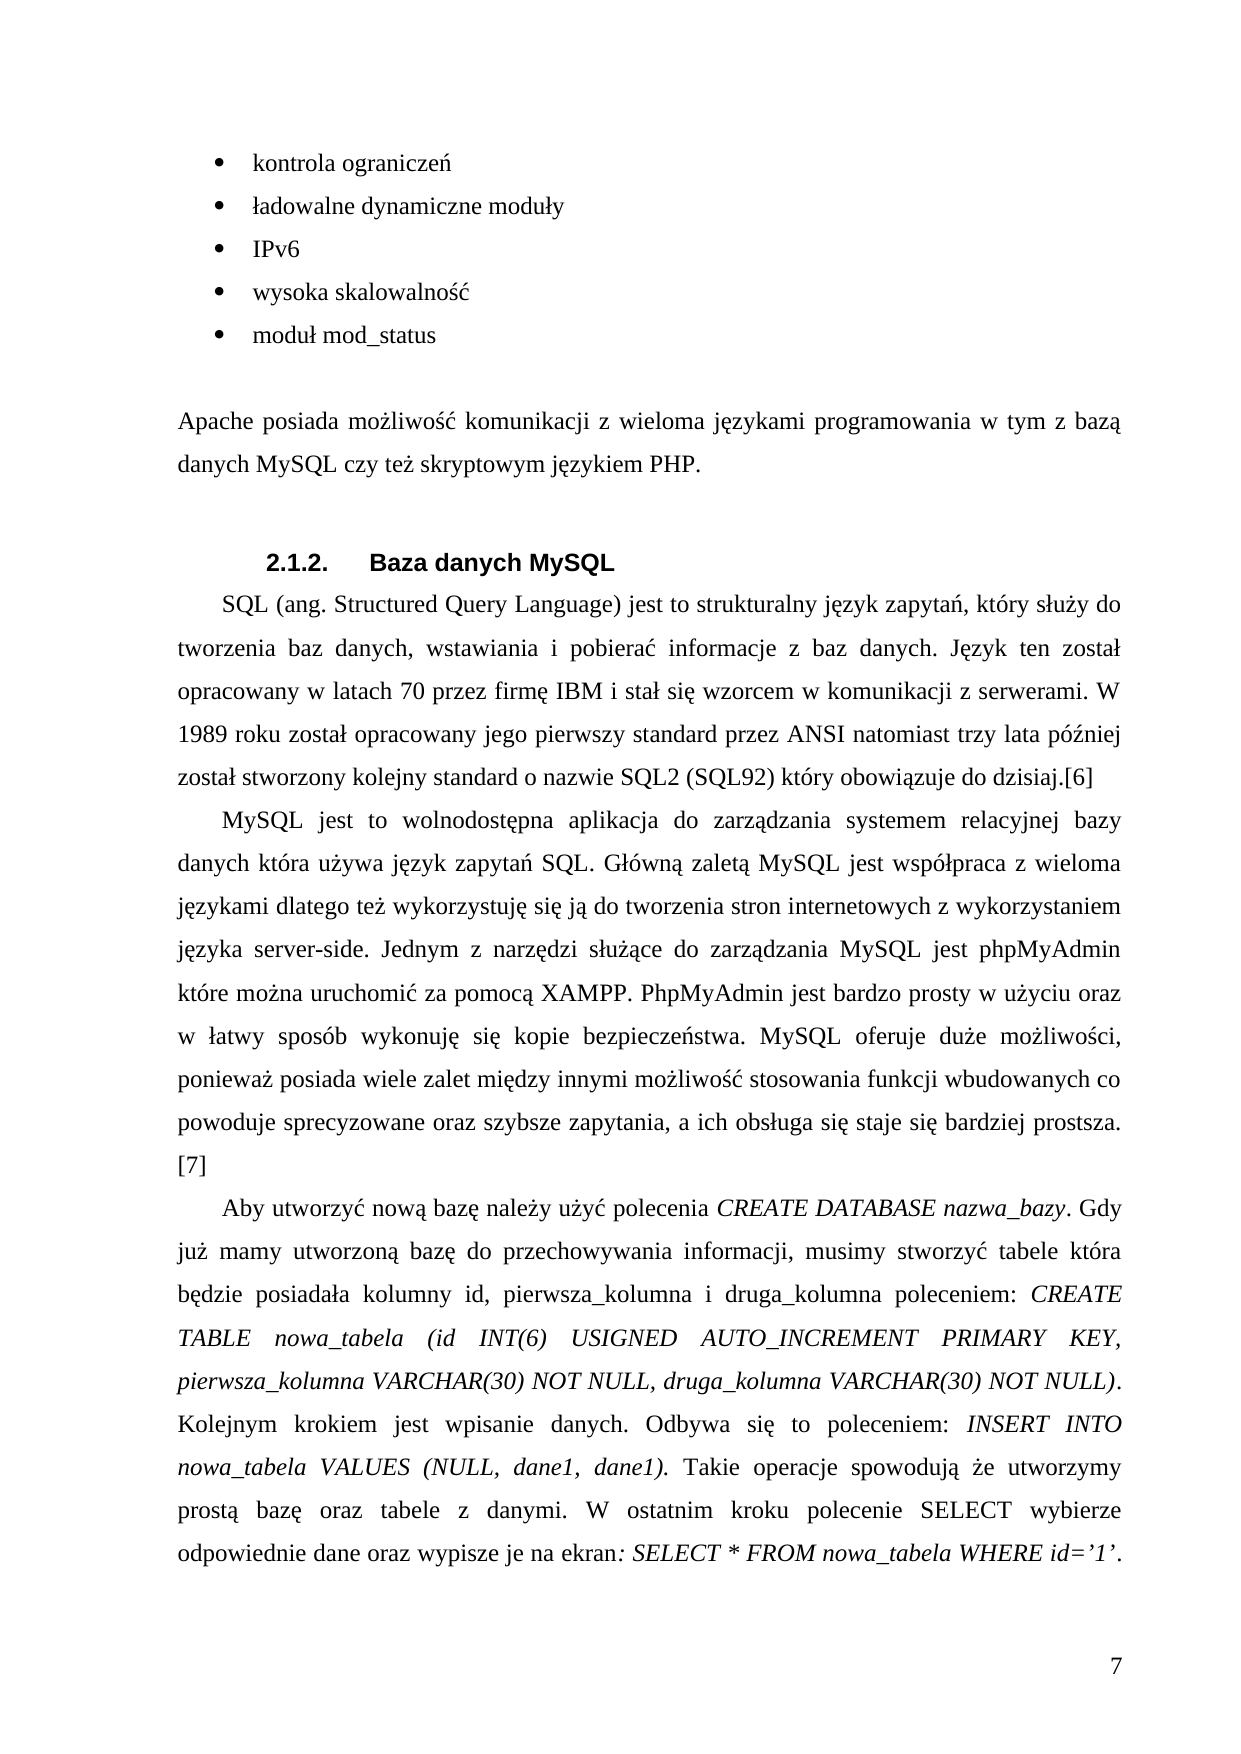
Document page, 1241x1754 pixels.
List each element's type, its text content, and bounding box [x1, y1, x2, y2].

list wysoka skalowalność [215, 277, 1122, 306]
list kontrola ograniczeń [215, 148, 1122, 176]
text Apache posiada możliwość komunikacji z wieloma językami programowania w tym z bazą danych MySQL czy też skryptowym językiem PHP. [177, 406, 1122, 478]
list IPv6 [215, 234, 1122, 263]
text MySQL jest to wolnodostępna aplikacja do zarządzania systemem relacyjnej bazy danych która używa język zapytań SQL. Główną zaletą MySQL jest współpraca z wieloma językami dlatego też wykorzystuję się ją do tworzenia stron internetowych z wykorzystaniem języka server-side. Jednym z narzędzi służące do zarządzania MySQL jest phpMyAdmin które można uruchomić za pomocą XAMPP. PhpMyAdmin jest bardzo prosty w użyciu oraz w łatwy sposób wykonuję się kopie bezpieczeństwa. MySQL oferuje duże możliwości, ponieważ posiada wiele zalet między innymi możliwość stosowania funkcji wbudowanych co powoduje sprecyzowane oraz szybsze zapytania, a ich obsługa się staje się bardziej prostsza.[7] [177, 805, 1122, 1179]
text SQL (ang. Structured Query Language) jest to strukturalny język zapytań, który służy do tworzenia baz danych, wstawiania i pobierać informacje z baz danych. Język ten został opracowany w latach 70 przez firmę IBM i stał się wzorcem w komunikacji z serwerami. W 1989 roku został opracowany jego pierwszy standard przez ANSI natomiast trzy lata później został stworzony kolejny standard o nazwie SQL2 (SQL92) który obowiązuje do dzisiaj.[6] [177, 589, 1122, 791]
subtitle Baza danych MySQL [266, 548, 1122, 577]
list ładowalne dynamiczne moduły [215, 191, 1122, 219]
list moduł mod_status [215, 320, 1122, 349]
